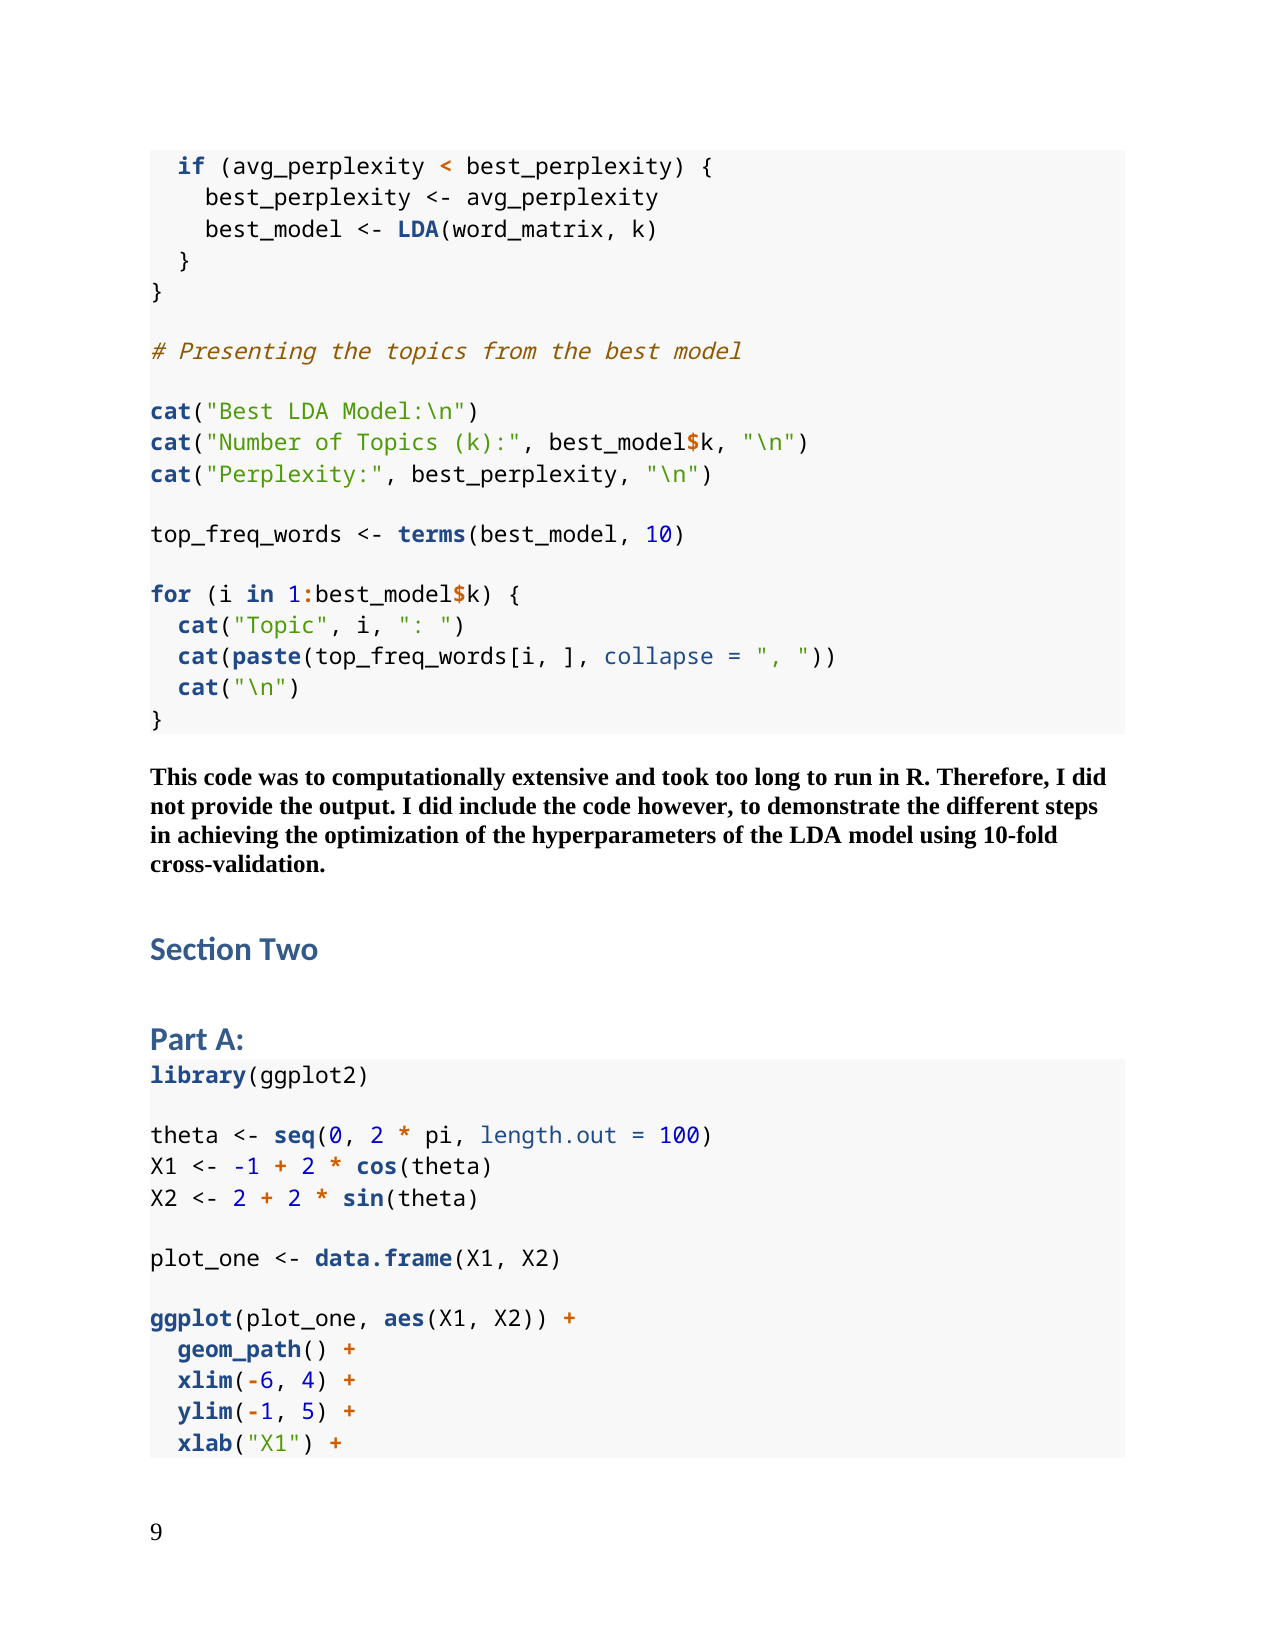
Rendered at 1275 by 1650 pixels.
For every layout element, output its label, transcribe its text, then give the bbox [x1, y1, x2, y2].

text This code was to computationally extensive and took too long to run in R. Therefore, I did not provide the output. I did include the code however, to demonstrate the different steps in achieving the optimization of the hyperparameters of the LDA model using 10-fold cross-validation. [150, 762, 1125, 877]
subtitle Part A: [150, 1018, 1125, 1059]
subtitle Section Two [150, 927, 1125, 968]
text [150, 150, 1125, 734]
